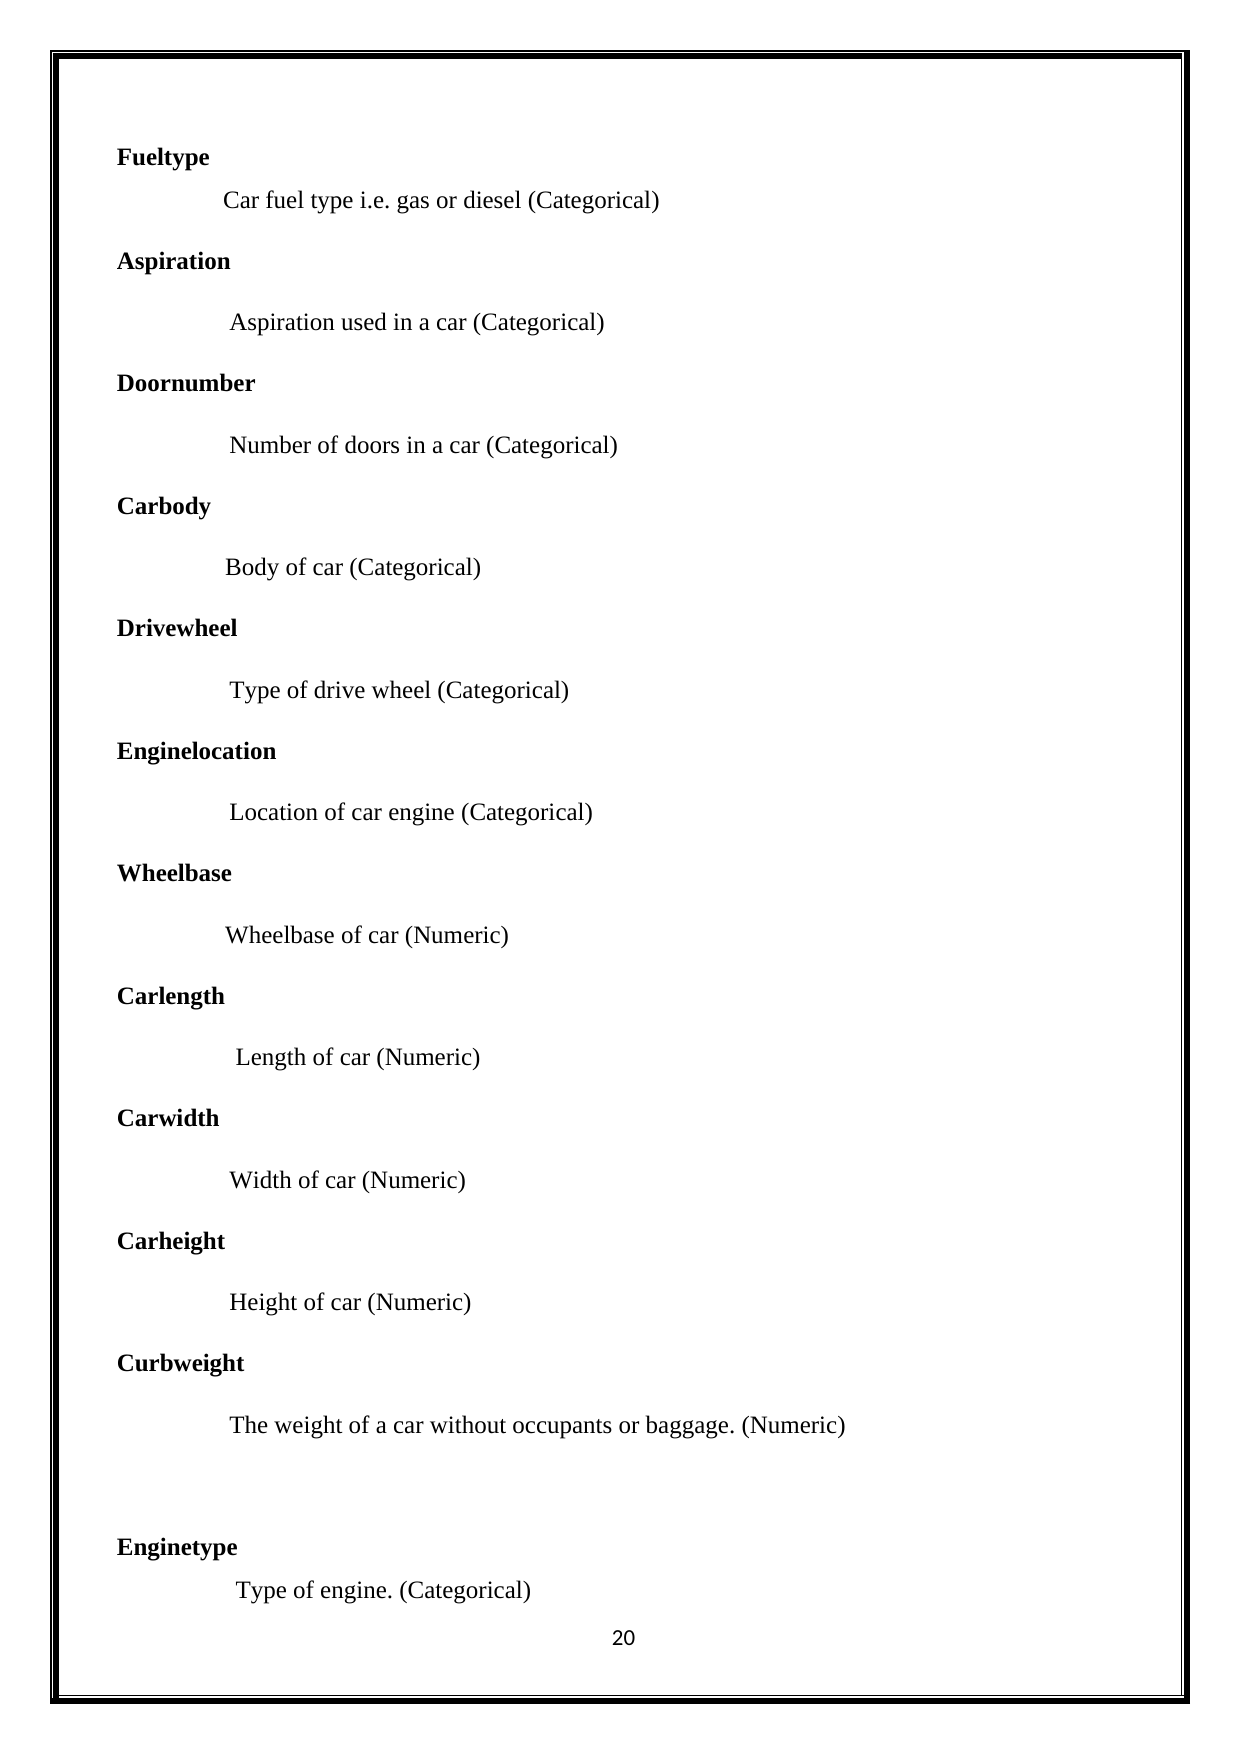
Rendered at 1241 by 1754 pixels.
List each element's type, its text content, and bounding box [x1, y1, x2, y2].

text Enginetype [117, 1532, 1130, 1561]
text Enginelocation [117, 736, 1130, 765]
text Carwidth [117, 1103, 1130, 1132]
text Aspiration used in a car (Categorical) [150, 307, 1130, 336]
text The weight of a car without occupants or baggage. (Numeric) [150, 1410, 1130, 1438]
text Carheight [117, 1226, 1130, 1255]
text Curbweight [117, 1348, 1130, 1377]
text Type of engine. (Categorical) [117, 1575, 1130, 1604]
text Doornumber [117, 368, 1130, 397]
text Body of car (Categorical) [225, 552, 1130, 581]
text Fueltype [117, 142, 1130, 170]
text Car fuel type i.e. gas or diesel (Categorical) [117, 185, 1130, 213]
text Wheelbase [117, 858, 1130, 887]
text Drivewheel [117, 613, 1130, 642]
text Height of car (Numeric) [150, 1287, 1130, 1316]
text Carbody [117, 491, 1130, 520]
text Number of doors in a car (Categorical) [150, 430, 1130, 458]
text Width of car (Numeric) [150, 1165, 1130, 1193]
text Location of car engine (Categorical) [150, 797, 1130, 826]
text Type of drive wheel (Categorical) [150, 675, 1130, 703]
text Aspiration [117, 246, 1130, 275]
text Length of car (Numeric) [150, 1042, 1130, 1071]
text Wheelbase of car (Numeric) [225, 920, 1130, 948]
text Carlength [117, 981, 1130, 1010]
